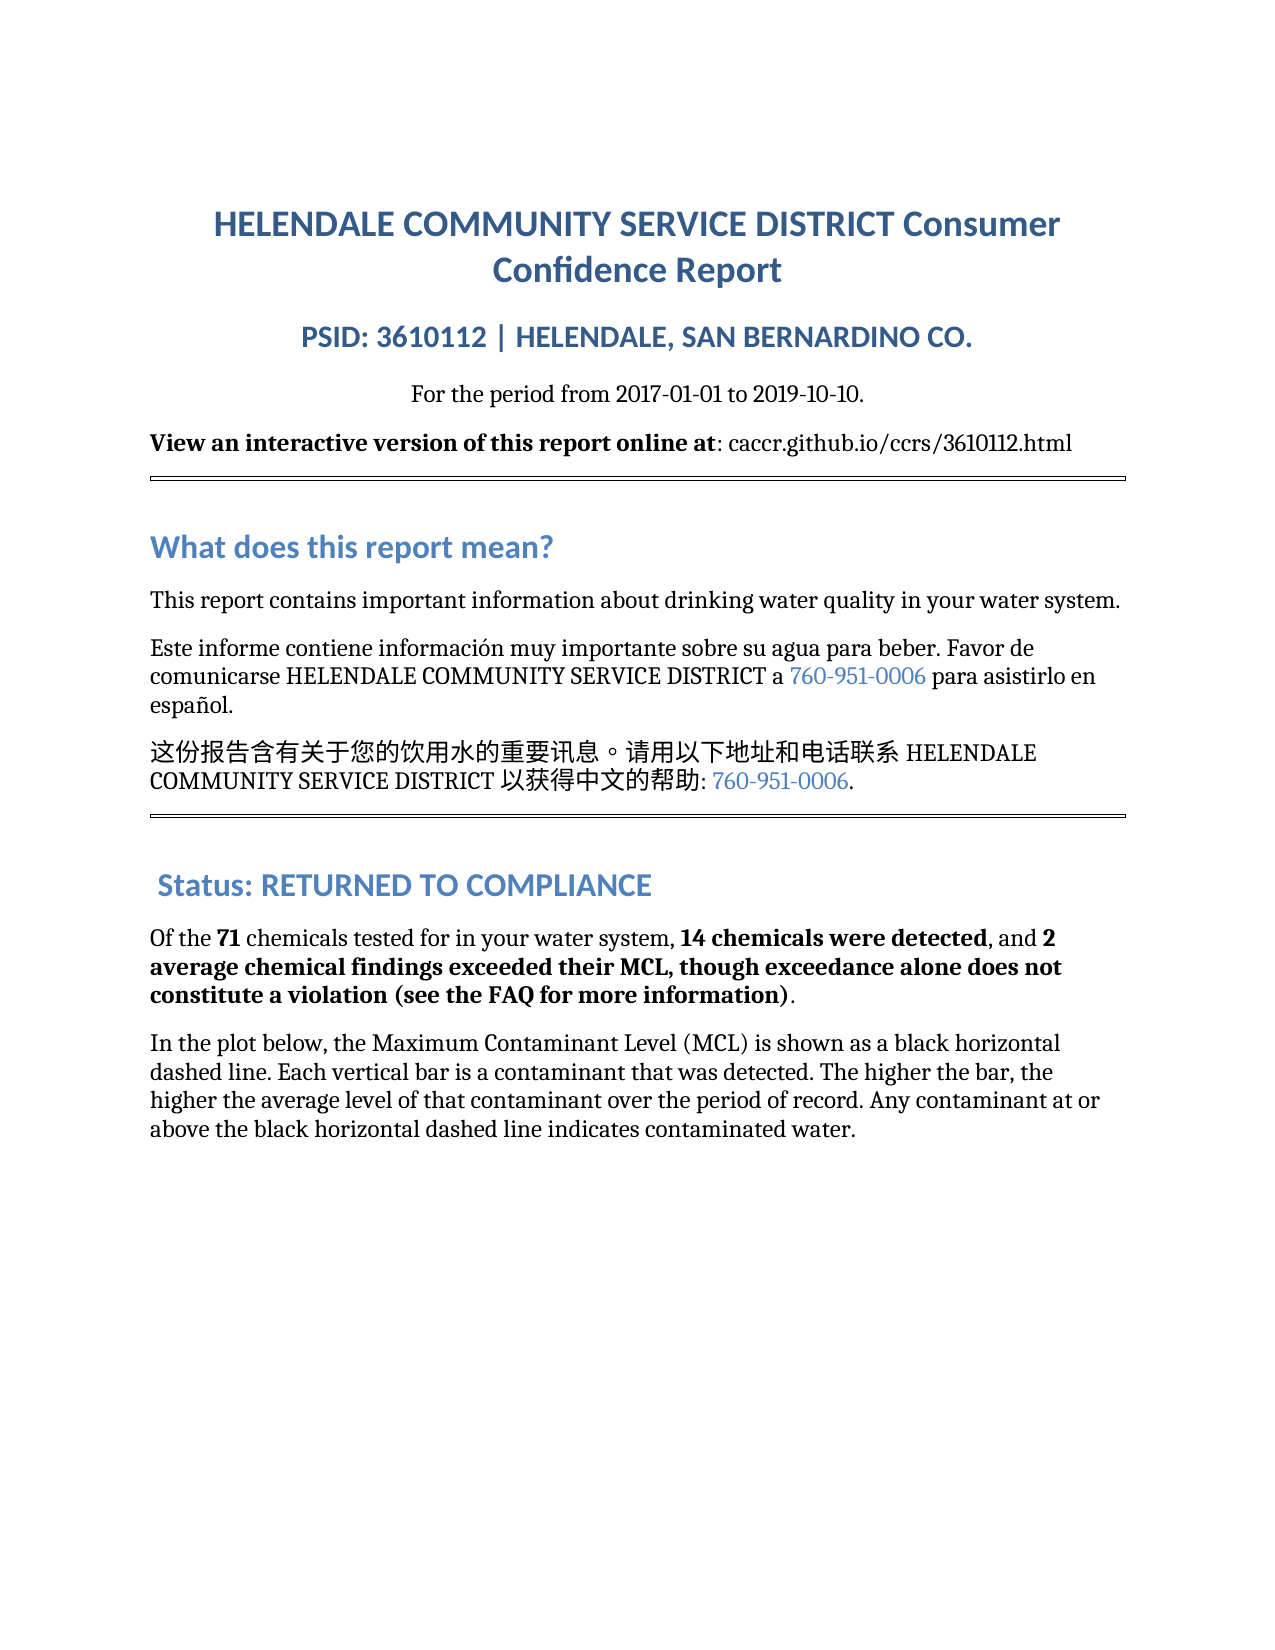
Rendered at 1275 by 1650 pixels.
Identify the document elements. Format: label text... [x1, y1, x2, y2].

text View an interactive version of this report online at: caccr.github.io/ccrs/3610112.html [150, 429, 1125, 458]
text This report contains important information about drinking water quality in your water system. [150, 586, 1125, 615]
subtitle What does this report mean? [150, 526, 1125, 567]
title HELENDALE COMMUNITY SERVICE DISTRICT Consumer Confidence Report [150, 200, 1125, 292]
subtitle PSID: 3610112 | HELENDALE, SAN BERNARDINO CO. [150, 317, 1125, 355]
text For the period from 2017-01-01 to 2019-10-10. [150, 380, 1125, 408]
subtitle Status: RETURNED TO COMPLIANCE [150, 864, 1125, 905]
text Este informe contiene información muy importante sobre su agua para beber. Favor de comunicarse HELENDALE COMMUNITY SERVICE DISTRICT a 760-951-0006 para asistirlo en español. [150, 633, 1125, 720]
text 这份报告含有关于您的饮用水的重要讯息。请用以下地址和电话联系 HELENDALE COMMUNITY SERVICE DISTRICT 以获得中文的帮助: 760-951-0006. [150, 738, 1125, 796]
text In the plot below, the Maximum Contaminant Level (MCL) is shown as a black horizontal dashed line. Each vertical bar is a contaminant that was detected. The higher the bar, the higher the average level of that contaminant over the period of record. Any contaminant at or above the black horizontal dashed line indicates contaminated water. [150, 1029, 1125, 1144]
text Of the 71 chemicals tested for in your water system, 14 chemicals were detected, and 2 average chemical findings exceeded their MCL, though exceedance alone does not constitute a violation (see the FAQ for more information). [150, 924, 1125, 1010]
